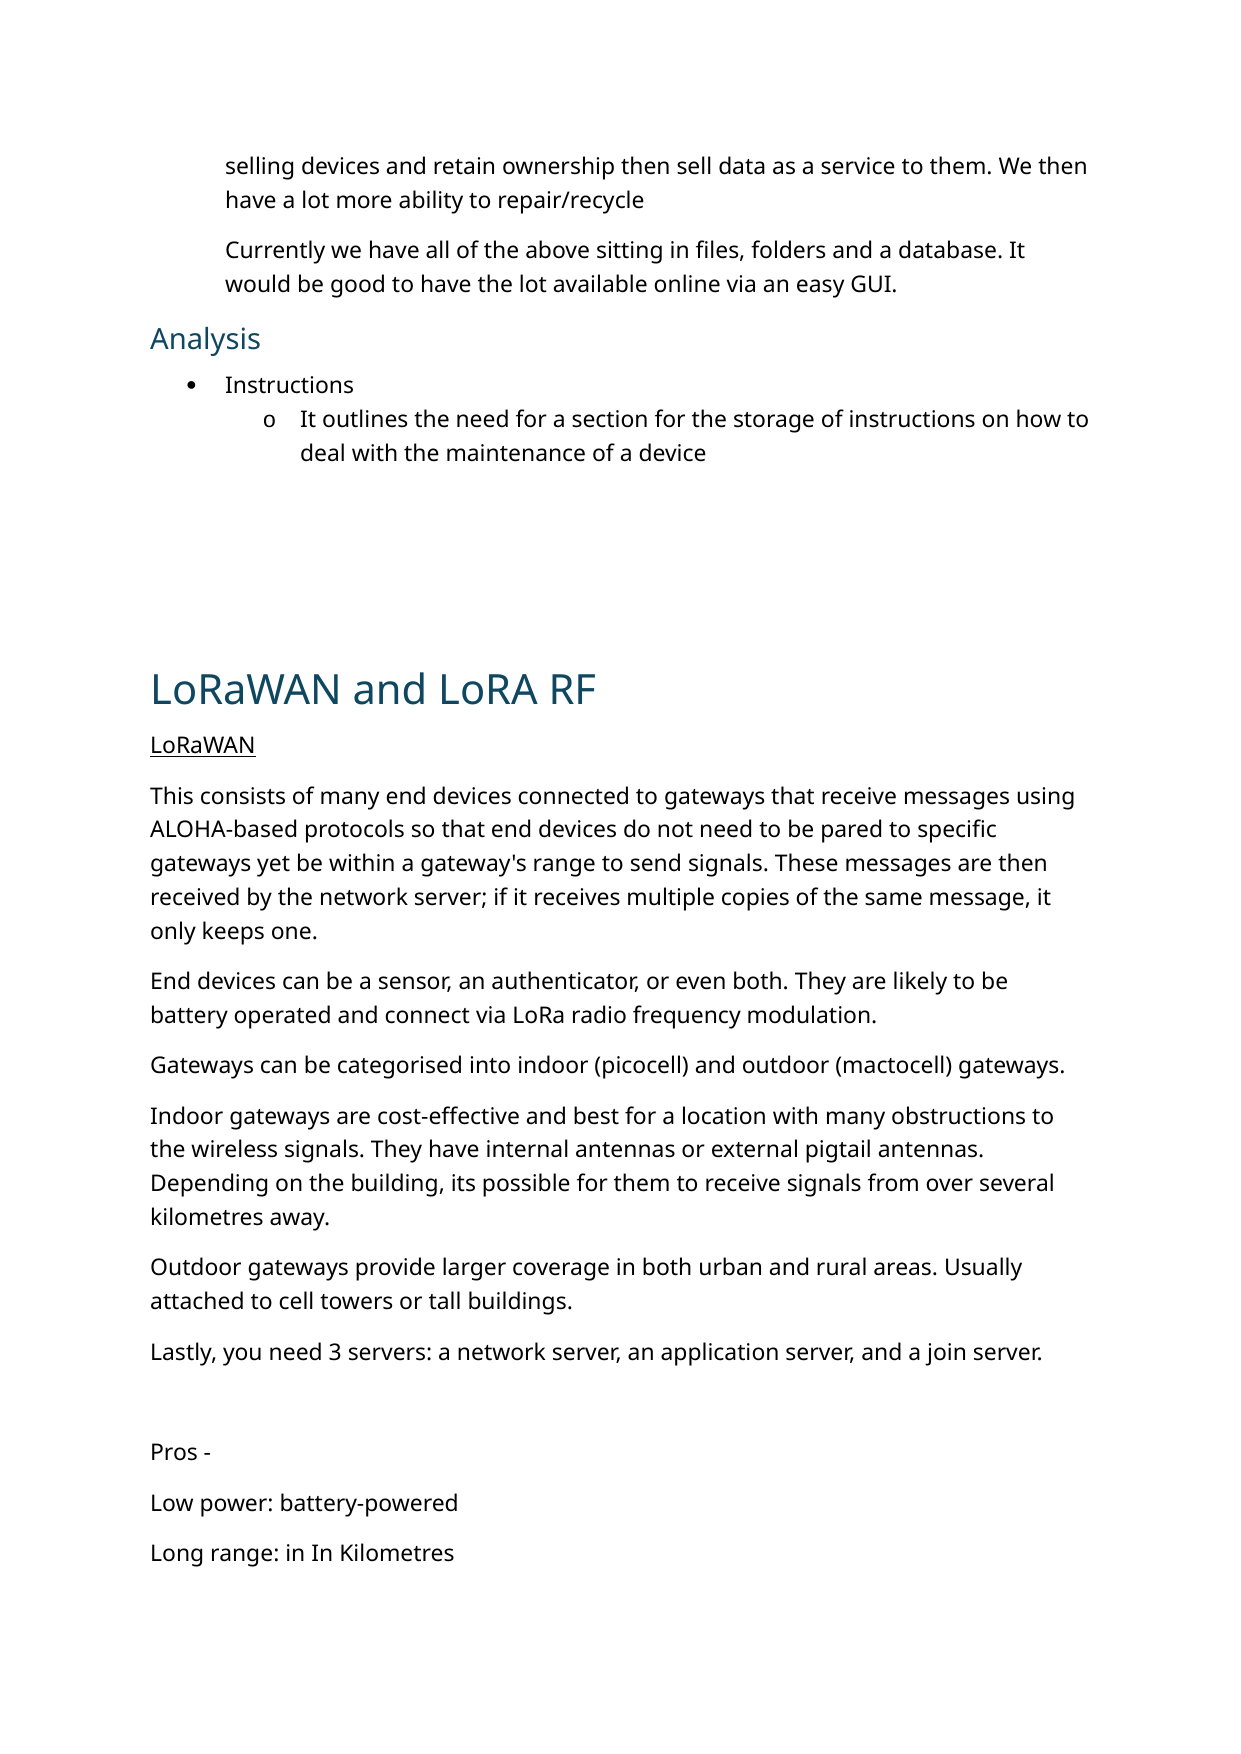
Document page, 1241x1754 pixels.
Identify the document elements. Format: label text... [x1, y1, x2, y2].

text LoRaWAN [150, 729, 1090, 760]
text Currently we have all of the above sitting in files, folders and a database. It would be good to have the lot available online via an easy GUI. [225, 234, 1090, 299]
subtitle LoRaWAN and LoRA RF [150, 659, 1090, 716]
list It outlines the need for a section for the storage of instructions on how to deal with the maintenance of a device [262, 403, 1090, 468]
text Long range: in In Kilometres [150, 1537, 1090, 1568]
text Pros - [150, 1436, 1090, 1467]
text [225, 150, 1090, 215]
text This consists of many end devices connected to gateways that receive messages using ALOHA-based protocols so that end devices do not need to be pared to specific gateways yet be within a gateway's range to send signals. These messages are then received by the network server; if it receives multiple copies of the same message, it only keeps one. [150, 779, 1090, 946]
text Gateways can be categorised into indoor (picocell) and outdoor (mactocell) gateways. [150, 1049, 1090, 1080]
text Outdoor gateways provide larger coverage in both urban and rural areas. Usually attached to cell towers or tall buildings. [150, 1251, 1090, 1316]
text Lastly, you need 3 servers: a network server, an application server, and a join server. [150, 1335, 1090, 1367]
text Low power: battery-powered [150, 1487, 1090, 1518]
list Instructions [187, 369, 1090, 401]
text End devices can be a sensor, an authenticator, or even both. They are likely to be battery operated and connect via LoRa radio frequency modulation. [150, 965, 1090, 1030]
subtitle Analysis [150, 318, 1090, 358]
